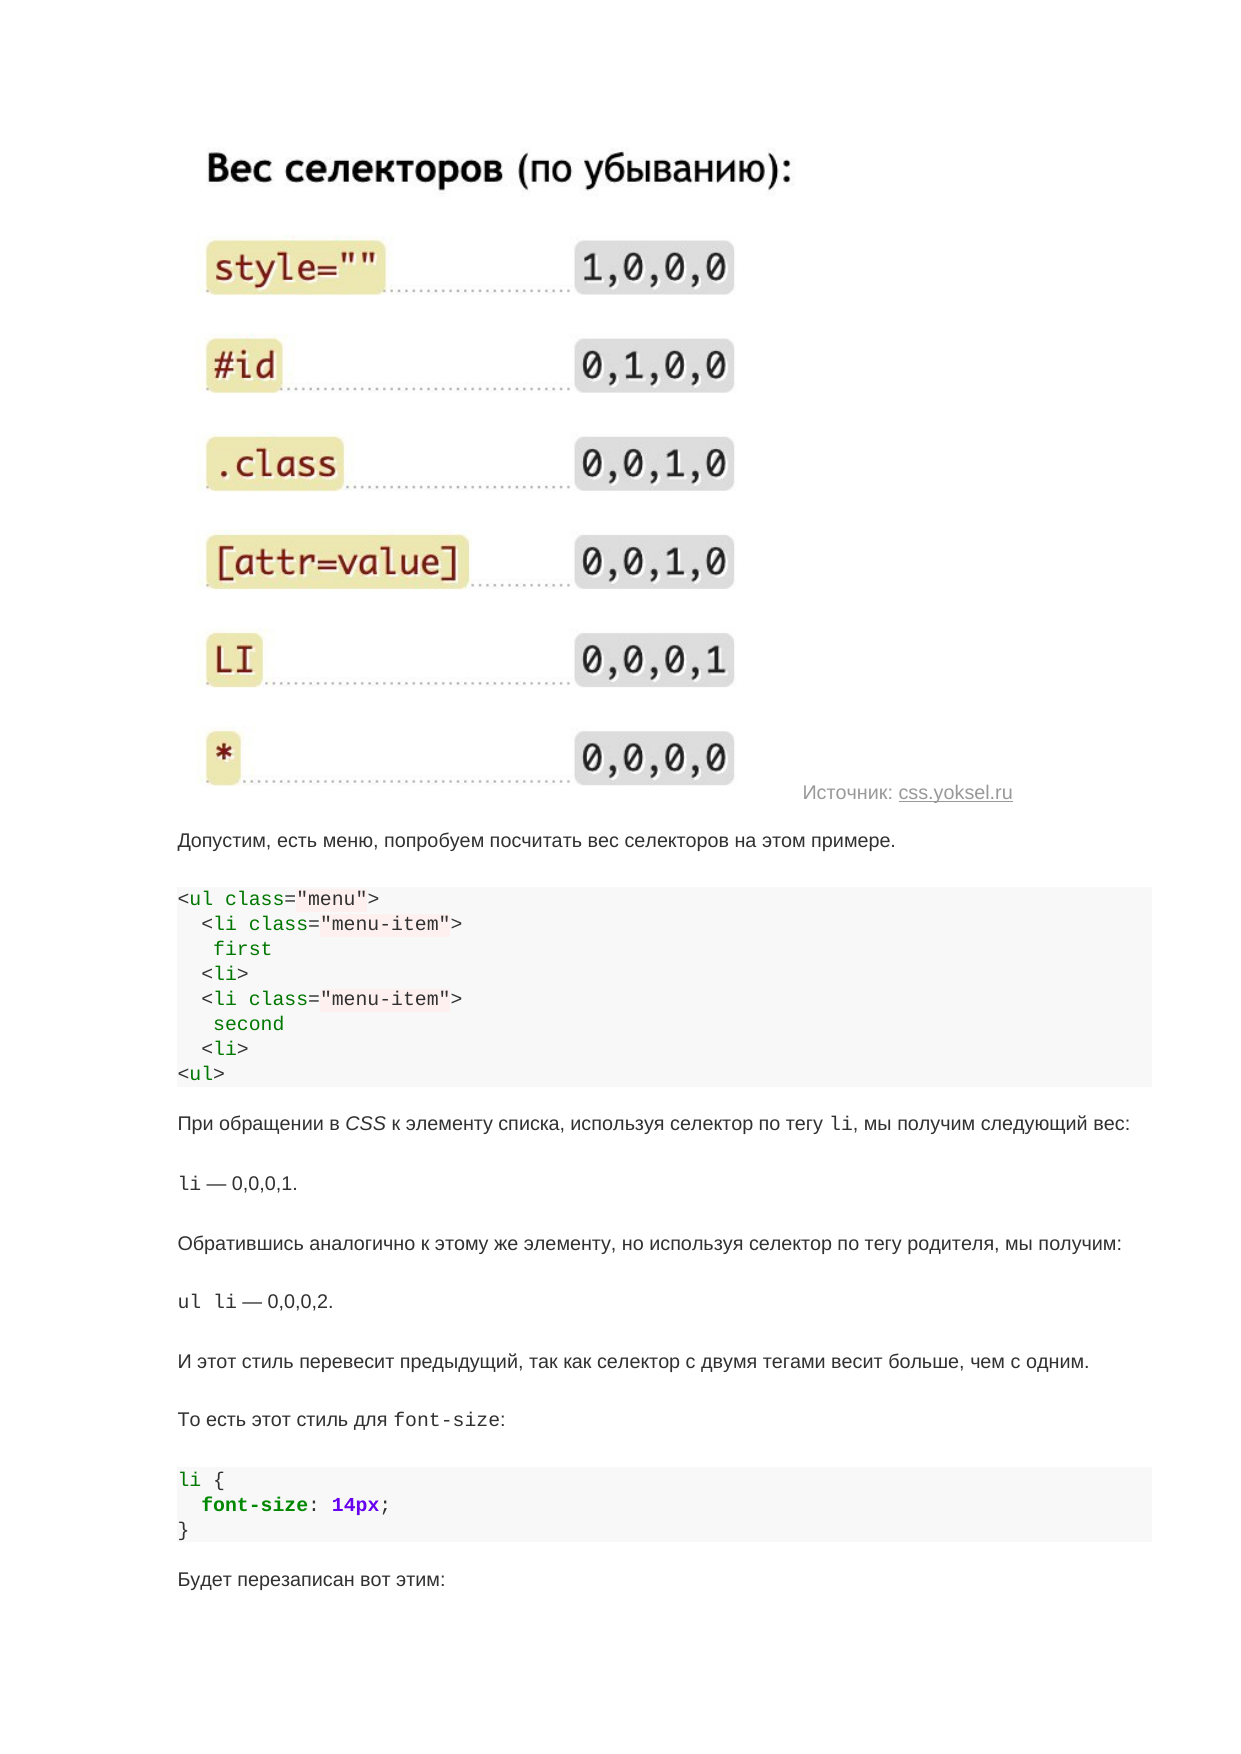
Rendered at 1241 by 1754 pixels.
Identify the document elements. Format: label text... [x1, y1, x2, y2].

text <li> [177, 962, 1152, 987]
text ul li — 0,0,0,2. [177, 1289, 1152, 1314]
picture [177, 118, 803, 800]
text И этот стиль перевесит предыдущий, так как селектор с двумя тегами весит больше, чем с одним. [177, 1349, 1152, 1372]
text Будет перезаписан вот этим: [177, 1567, 1152, 1590]
text li — 0,0,0,1. [177, 1172, 1152, 1196]
text Допустим, есть меню, попробуем посчитать вес селекторов на этом примере. [177, 828, 1152, 851]
text <li class="menu-item"> [177, 912, 1152, 937]
text При обращении в CSS к элементу списка, используя селектор по тегу li, мы получим следующий вес: [177, 1112, 1152, 1136]
text first [177, 937, 1152, 962]
text } [177, 1517, 1152, 1542]
text То есть этот стиль для font-size: [177, 1408, 1152, 1432]
text li { [177, 1467, 1152, 1492]
text <ul class="menu"> [177, 887, 1152, 912]
text Обратившись аналогично к этому же элементу, но используя селектор по тегу родителя, мы получим: [177, 1231, 1152, 1254]
text <li> [177, 1037, 1152, 1062]
text <li class="menu-item"> [177, 987, 1152, 1012]
text font-size: 14px; [177, 1492, 1152, 1517]
text <ul> [177, 1062, 1152, 1087]
text second [177, 1012, 1152, 1037]
